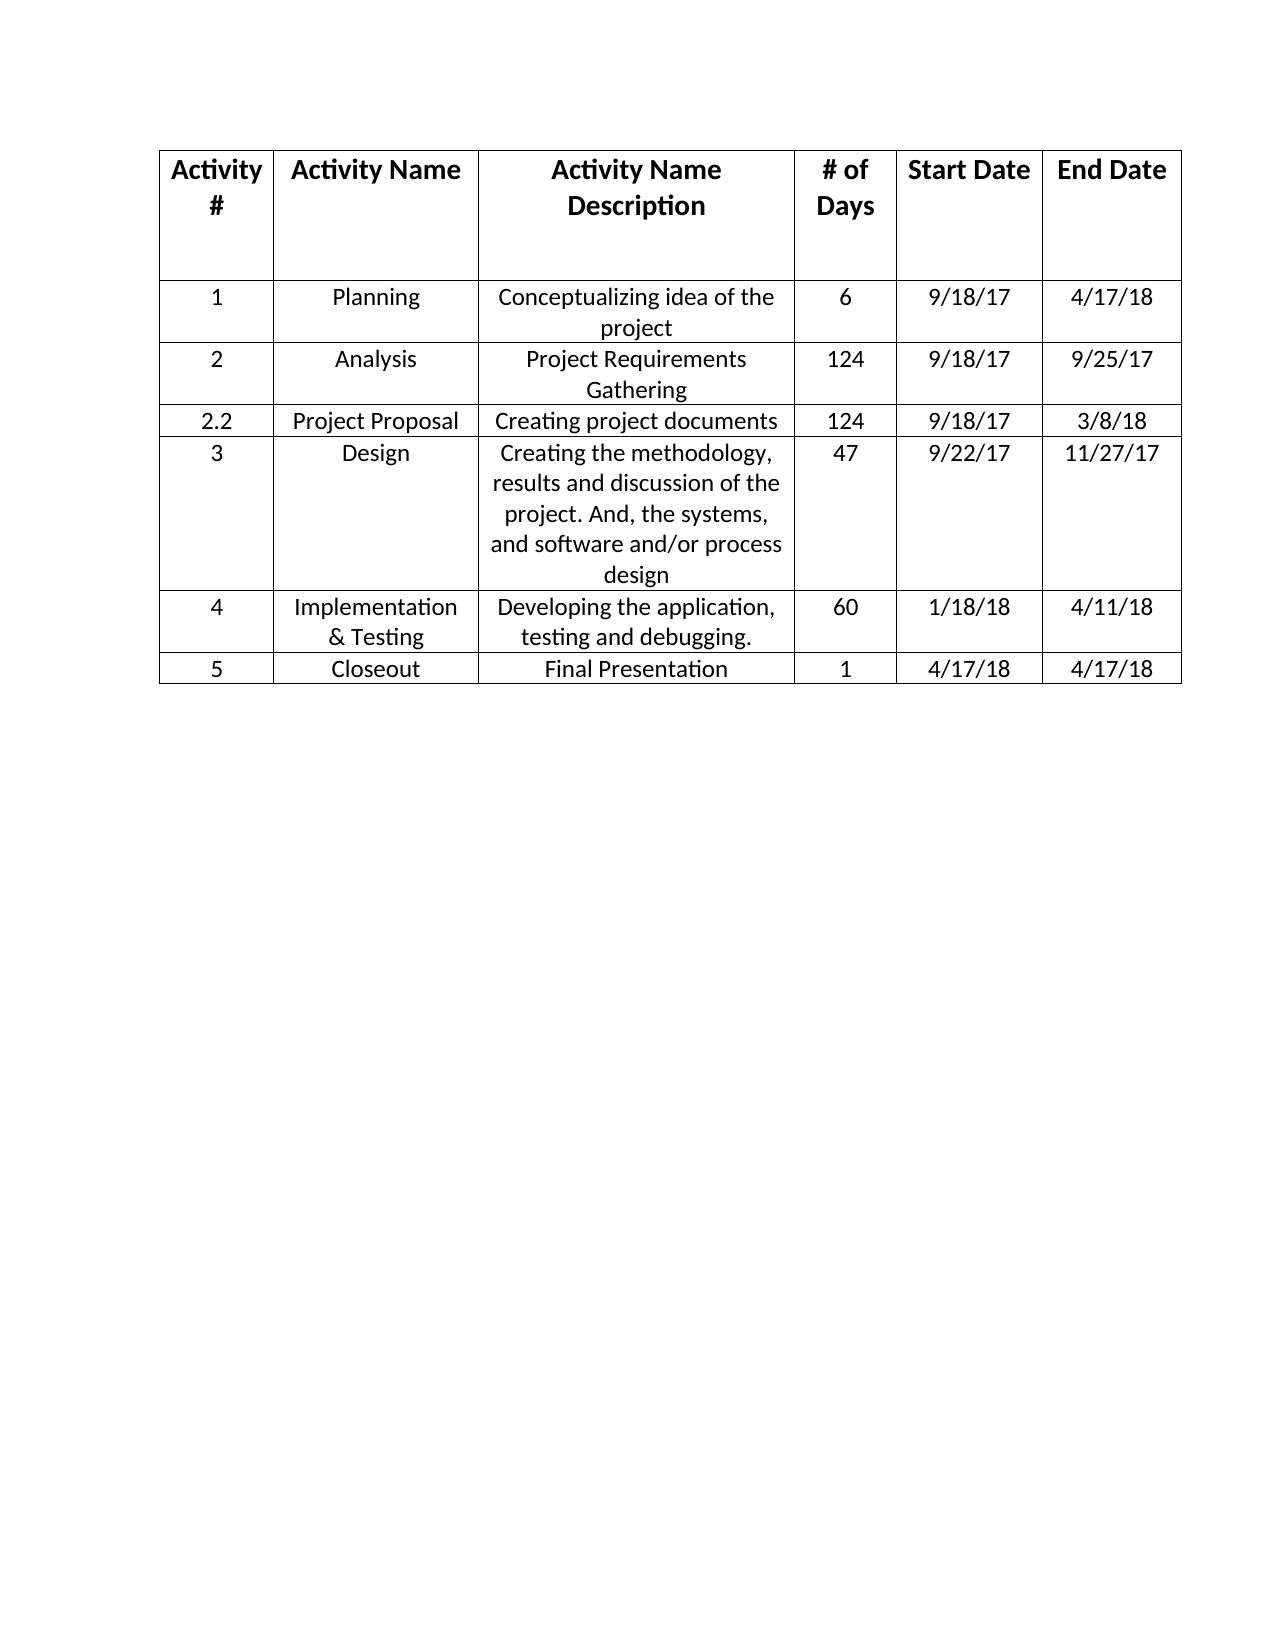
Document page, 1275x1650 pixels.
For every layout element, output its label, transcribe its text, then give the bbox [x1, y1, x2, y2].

table_cell Creating project documents [479, 405, 794, 436]
table_cell Planning [274, 281, 478, 342]
table_cell 6 [795, 281, 896, 342]
table_cell 60 [795, 591, 896, 652]
table_header Start Date [897, 151, 1042, 280]
table_cell 9/18/17 [897, 405, 1042, 436]
table_cell 2.2 [160, 405, 273, 436]
table_cell Closeout [274, 653, 478, 683]
table_cell 9/18/17 [897, 343, 1042, 404]
table_cell 11/27/17 [1043, 437, 1181, 589]
table_cell Project Proposal [274, 405, 478, 436]
table_cell 4/17/18 [1043, 653, 1181, 683]
table_cell Analysis [274, 343, 478, 404]
table_header End Date [1043, 151, 1181, 280]
table_cell Implementation & Testing [274, 591, 478, 652]
table_header Activity # [160, 151, 273, 280]
table_cell 124 [795, 343, 896, 404]
table_cell Creating the methodology, results and discussion of the project. And, the systems, and software and/or process design [479, 437, 794, 589]
table_cell 3 [160, 437, 273, 589]
table_cell 3/8/18 [1043, 405, 1181, 436]
table_cell 124 [795, 405, 896, 436]
table_cell Design [274, 437, 478, 589]
table_cell 47 [795, 437, 896, 589]
table_cell 4/11/18 [1043, 591, 1181, 652]
table_cell 1 [795, 653, 896, 683]
table_header Activity Name [274, 151, 478, 280]
table_cell 4/17/18 [897, 653, 1042, 683]
table_cell 9/18/17 [897, 281, 1042, 342]
table_cell 4/17/18 [1043, 281, 1181, 342]
table_cell 9/22/17 [897, 437, 1042, 589]
table_cell 5 [160, 653, 273, 683]
table_cell Developing the application, testing and debugging. [479, 591, 794, 652]
table_cell Final Presentation [479, 653, 794, 683]
table_cell 2 [160, 343, 273, 404]
table_cell 1/18/18 [897, 591, 1042, 652]
table_cell Project Requirements Gathering [479, 343, 794, 404]
table_cell Conceptualizing idea of the project [479, 281, 794, 342]
table_cell 4 [160, 591, 273, 652]
table_cell 1 [160, 281, 273, 342]
table_header Activity Name Description [479, 151, 794, 280]
table_header # of Days [795, 151, 896, 280]
table_cell 9/25/17 [1043, 343, 1181, 404]
